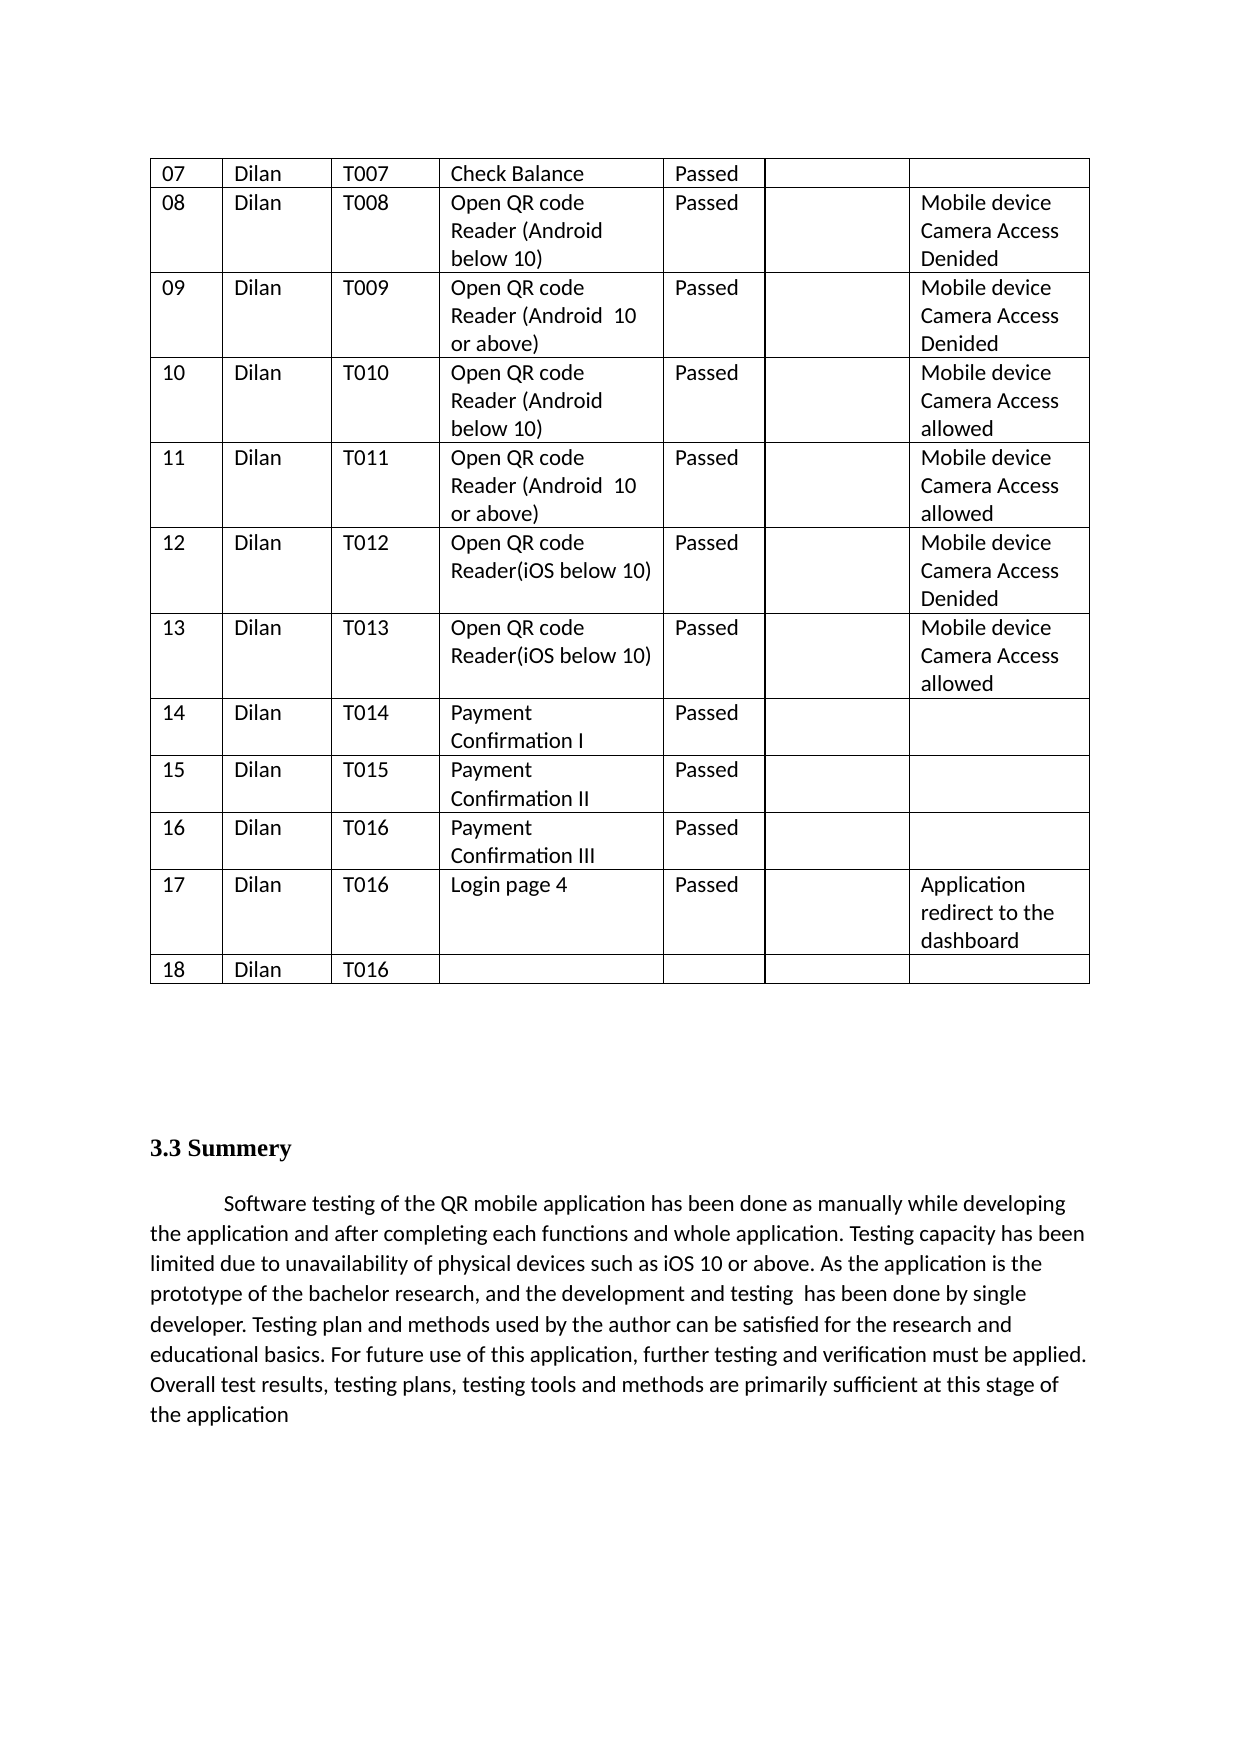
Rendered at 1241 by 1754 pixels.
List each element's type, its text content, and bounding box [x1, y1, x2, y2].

table_cell [440, 955, 663, 983]
table_cell Passed [664, 358, 764, 442]
table_cell Dilan [223, 699, 331, 754]
table_cell Dilan [223, 188, 331, 272]
table_cell Dilan [223, 528, 331, 612]
table_cell T009 [332, 273, 439, 357]
table_cell [910, 159, 1089, 187]
table_cell 09 [151, 273, 222, 357]
table_cell Mobile device Camera Access allowed [910, 358, 1089, 442]
table_cell [766, 159, 909, 187]
table_cell [910, 756, 1089, 812]
table_cell [910, 699, 1089, 754]
table_cell 16 [151, 813, 222, 869]
table_cell T016 [332, 955, 439, 983]
table_cell 15 [151, 756, 222, 812]
table_cell Dilan [223, 756, 331, 812]
table_cell T007 [332, 159, 439, 187]
table_cell Open QR code Reader(iOS below 10) [440, 614, 663, 697]
table_cell Open QR code Reader (Android 10 or above) [440, 273, 663, 357]
table_cell 11 [151, 443, 222, 527]
table_cell Mobile device Camera Access allowed [910, 443, 1089, 527]
table_cell T016 [332, 813, 439, 869]
table_cell [766, 273, 909, 357]
table_cell [766, 955, 909, 983]
table_cell Passed [664, 443, 764, 527]
table_cell Application redirect to the dashboard [910, 870, 1089, 954]
table_cell T012 [332, 528, 439, 612]
table_cell Dilan [223, 813, 331, 869]
table_cell Passed [664, 756, 764, 812]
table_cell Mobile device Camera Access Denided [910, 528, 1089, 612]
table_cell 12 [151, 528, 222, 612]
table_cell 10 [151, 358, 222, 442]
table_cell Dilan [223, 443, 331, 527]
table_cell Payment Confirmation II [440, 756, 663, 812]
table_cell Mobile device Camera Access allowed [910, 614, 1089, 697]
table_cell Open QR code Reader (Android 10 or above) [440, 443, 663, 527]
table_cell [766, 699, 909, 754]
table_cell Passed [664, 273, 764, 357]
table_cell [766, 528, 909, 612]
table_cell Dilan [223, 870, 331, 954]
table_cell Open QR code Reader (Android below 10) [440, 188, 663, 272]
table_cell [766, 756, 909, 812]
table_cell 13 [151, 614, 222, 697]
subtitle 3.3 Summery [150, 1133, 1090, 1162]
table_cell Mobile device Camera Access Denided [910, 273, 1089, 357]
table_cell T014 [332, 699, 439, 754]
table_cell [910, 813, 1089, 869]
table_cell Passed [664, 614, 764, 697]
table_cell Passed [664, 159, 764, 187]
table_cell T008 [332, 188, 439, 272]
table_cell [766, 188, 909, 272]
table_cell Payment Confirmation I [440, 699, 663, 754]
table_cell Dilan [223, 273, 331, 357]
table_cell Open QR code Reader(iOS below 10) [440, 528, 663, 612]
table_cell Dilan [223, 159, 331, 187]
table_cell Dilan [223, 955, 331, 983]
table_cell Payment Confirmation III [440, 813, 663, 869]
table_cell Open QR code Reader (Android below 10) [440, 358, 663, 442]
table_cell Dilan [223, 358, 331, 442]
table_cell Passed [664, 870, 764, 954]
text Software testing of the QR mobile application has been done as manually while developing the application and after completing each functions and whole application. Testing capacity has been limited due to unavailability of physical devices such as iOS 10 or above. As the application is the prototype of the bachelor research, and the development and testing has been done by single developer. Testing plan and methods used by the author can be satisfied for the research and educational basics. For future use of this application, further testing and verification must be applied. Overall test results, testing plans, testing tools and methods are primarily sufficient at this stage of the application [150, 1189, 1090, 1428]
table_cell 08 [151, 188, 222, 272]
table_cell 18 [151, 955, 222, 983]
table_cell Passed [664, 188, 764, 272]
table_cell T016 [332, 870, 439, 954]
table_cell [766, 358, 909, 442]
table_cell [766, 614, 909, 697]
table_cell [766, 813, 909, 869]
table_cell Dilan [223, 614, 331, 697]
table_cell [766, 870, 909, 954]
table_cell Passed [664, 699, 764, 754]
table_cell Passed [664, 528, 764, 612]
table_cell 07 [151, 159, 222, 187]
table_cell T011 [332, 443, 439, 527]
table_cell [766, 443, 909, 527]
table_cell T010 [332, 358, 439, 442]
table_cell Mobile device Camera Access Denided [910, 188, 1089, 272]
table_cell T015 [332, 756, 439, 812]
table_cell [664, 955, 764, 983]
table_cell [910, 955, 1089, 983]
table_cell 17 [151, 870, 222, 954]
table_cell Passed [664, 813, 764, 869]
table_cell 14 [151, 699, 222, 754]
table_cell Login page 4 [440, 870, 663, 954]
table_cell Check Balance [440, 159, 663, 187]
table_cell T013 [332, 614, 439, 697]
